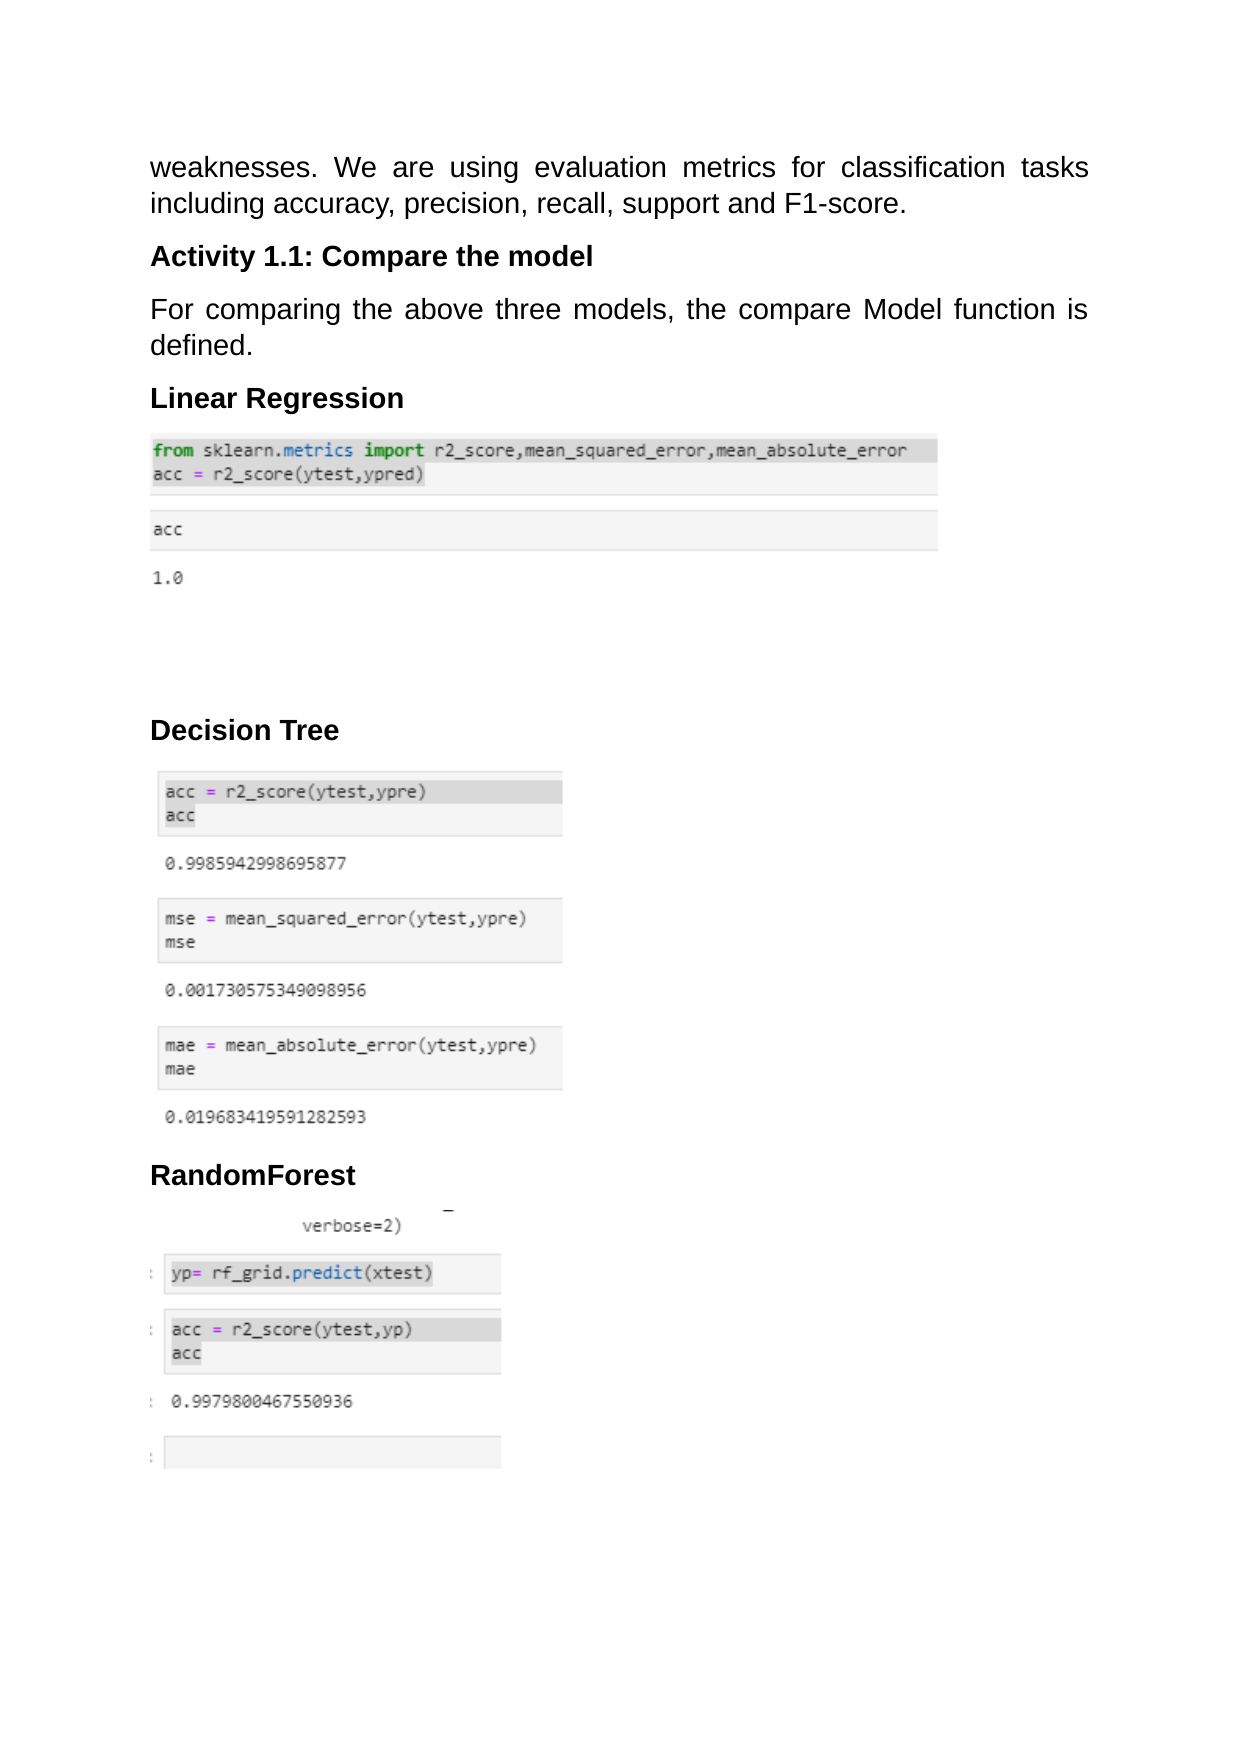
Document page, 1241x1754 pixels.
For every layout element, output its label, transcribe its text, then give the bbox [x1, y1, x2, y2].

picture [150, 1210, 502, 1469]
picture [150, 433, 938, 589]
picture [150, 765, 563, 1139]
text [150, 150, 1090, 220]
text Activity 1.1: Compare the model [150, 239, 1090, 272]
text For comparing the above three models, the compare Model function is defined. [150, 292, 1090, 361]
text Decision Tree [150, 713, 1090, 746]
text RandomForest [150, 1158, 1090, 1191]
text Linear Regression [150, 381, 1090, 414]
